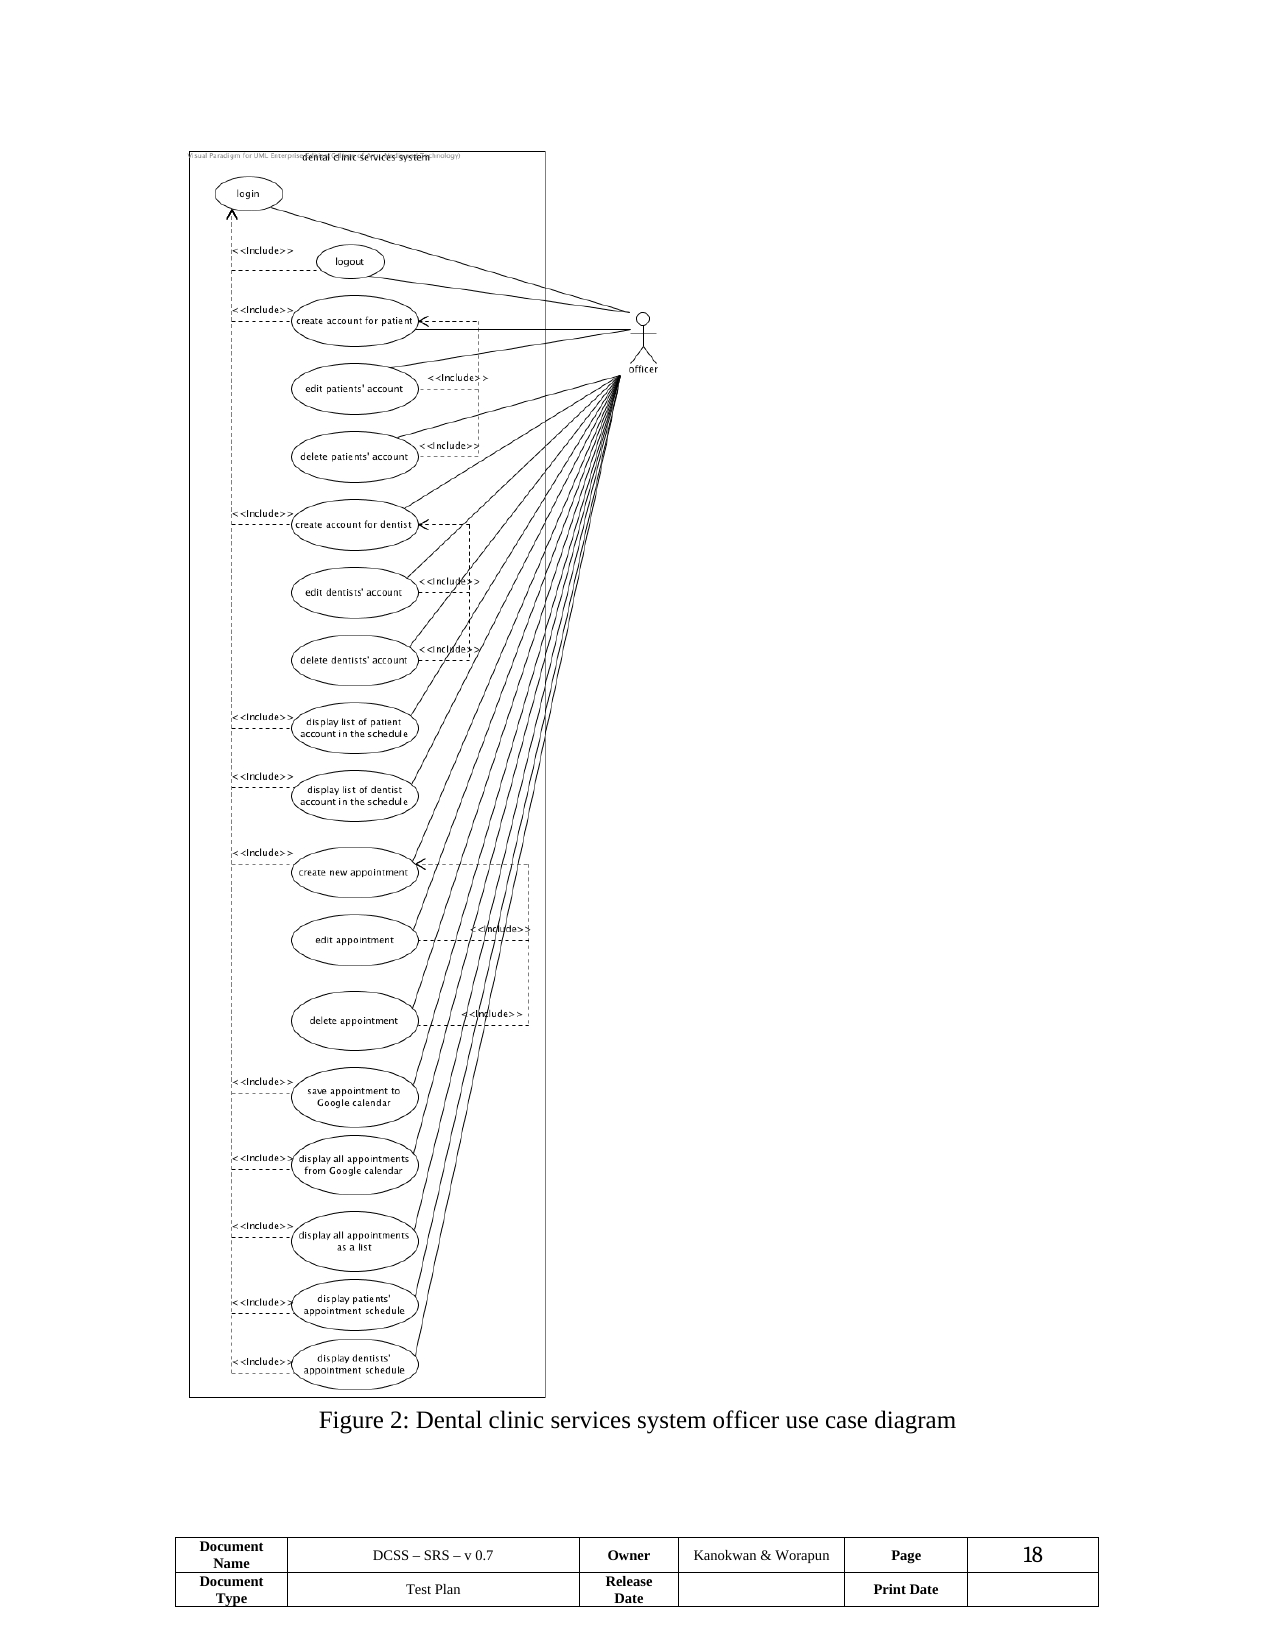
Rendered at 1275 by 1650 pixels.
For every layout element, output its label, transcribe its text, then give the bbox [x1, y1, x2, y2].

text Figure 2: Dental clinic services system officer use case diagram [187, 1405, 1087, 1434]
picture [187, 150, 669, 1401]
